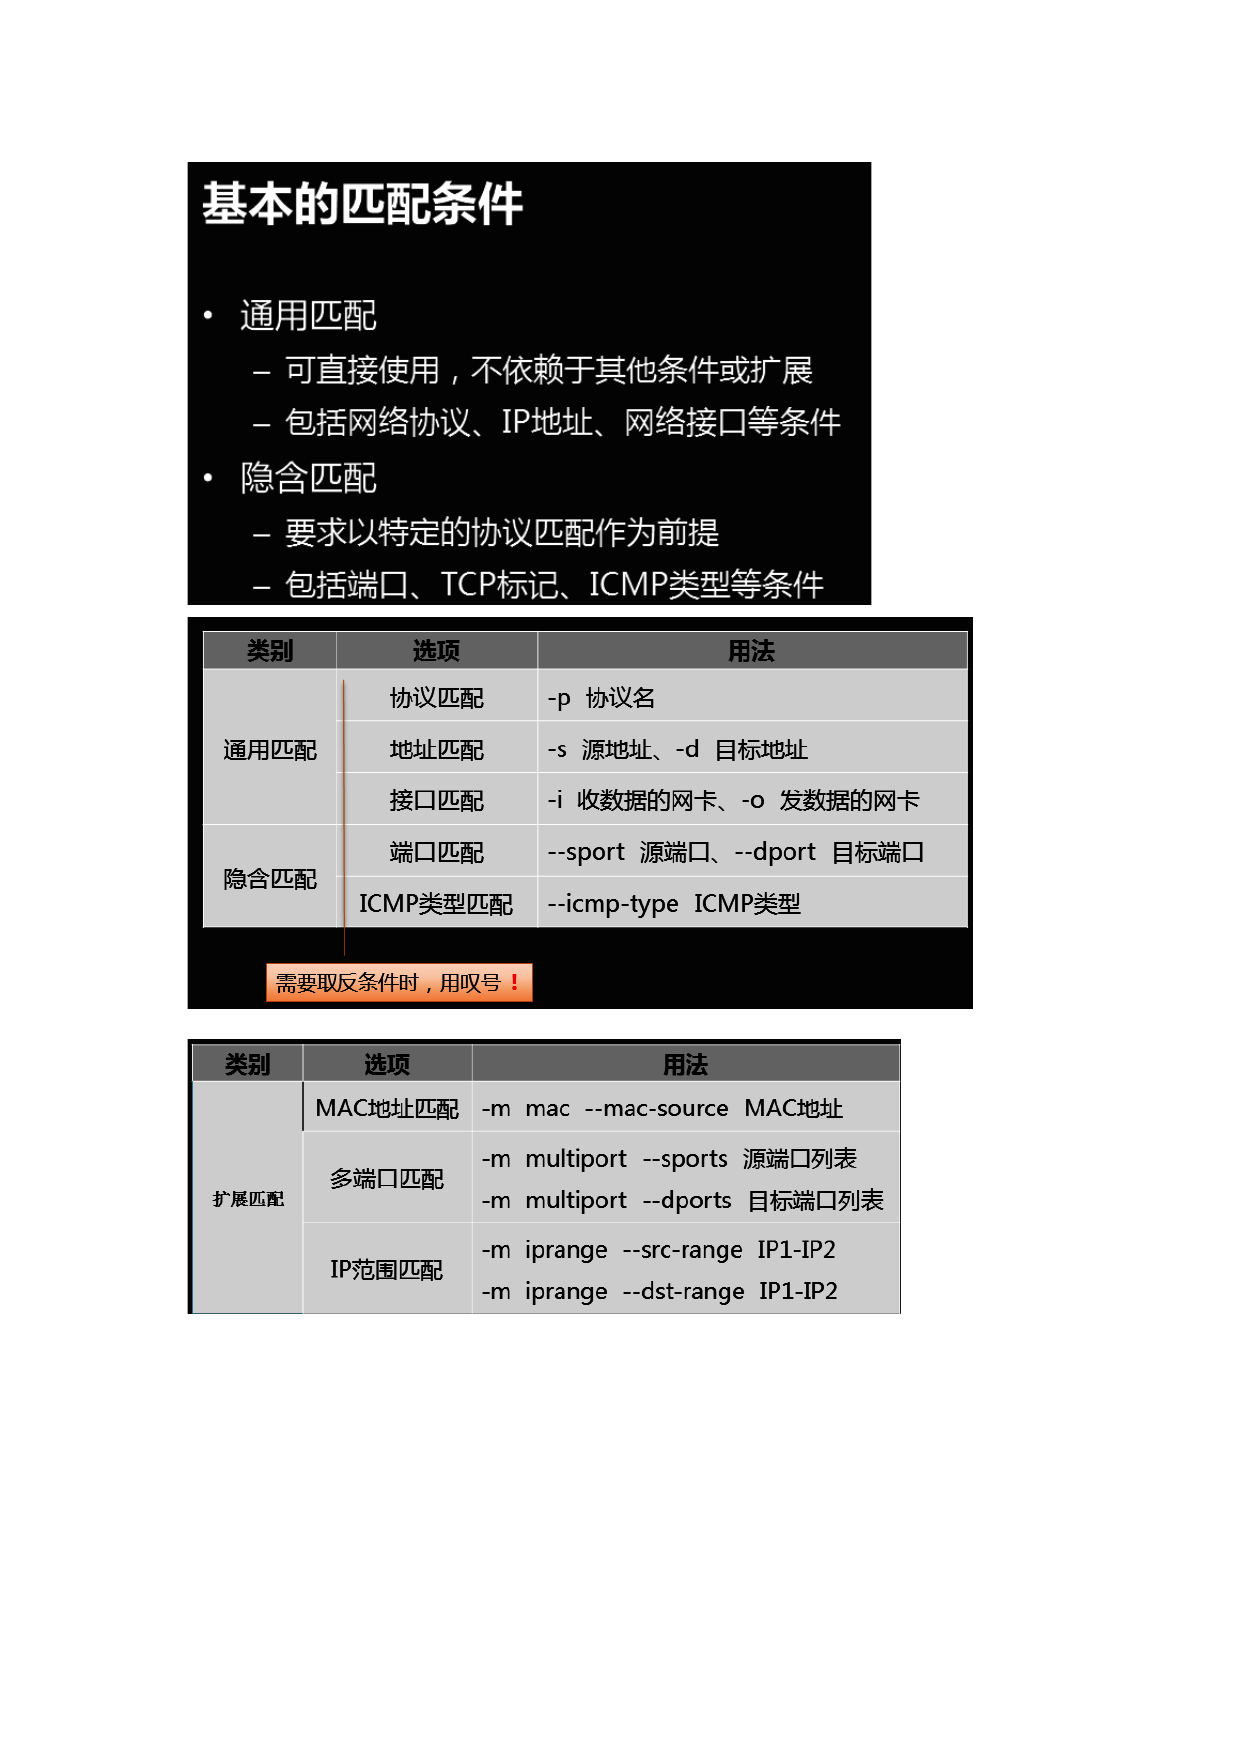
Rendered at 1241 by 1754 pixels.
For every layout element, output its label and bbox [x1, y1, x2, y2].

picture [187, 617, 973, 1009]
picture [187, 1039, 901, 1314]
picture [187, 162, 872, 605]
